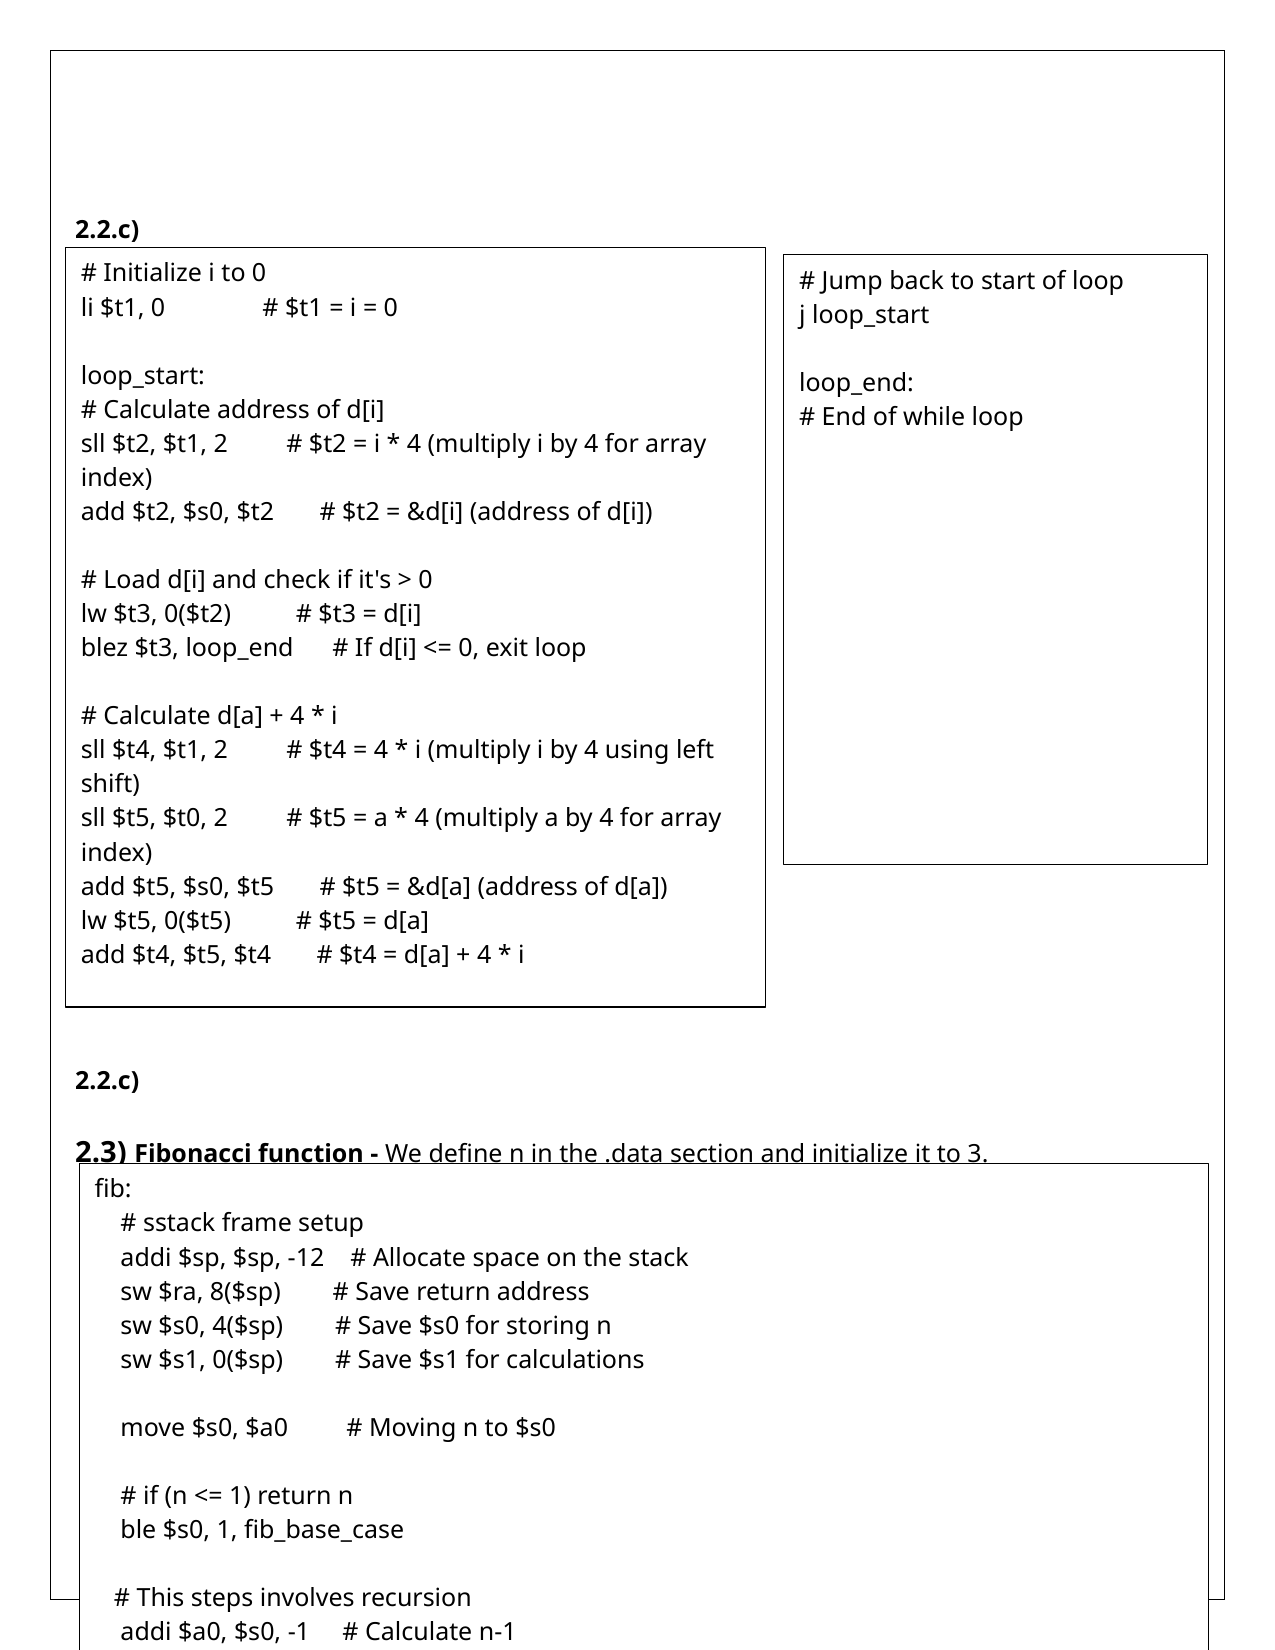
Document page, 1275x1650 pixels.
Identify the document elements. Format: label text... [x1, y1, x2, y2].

text 2.3) Fibonacci function - We define n in the .data section and initialize it to 3. [75, 1131, 1200, 1171]
text 2.2.c) [75, 1063, 1200, 1097]
text 2.2.c) [75, 211, 1200, 245]
